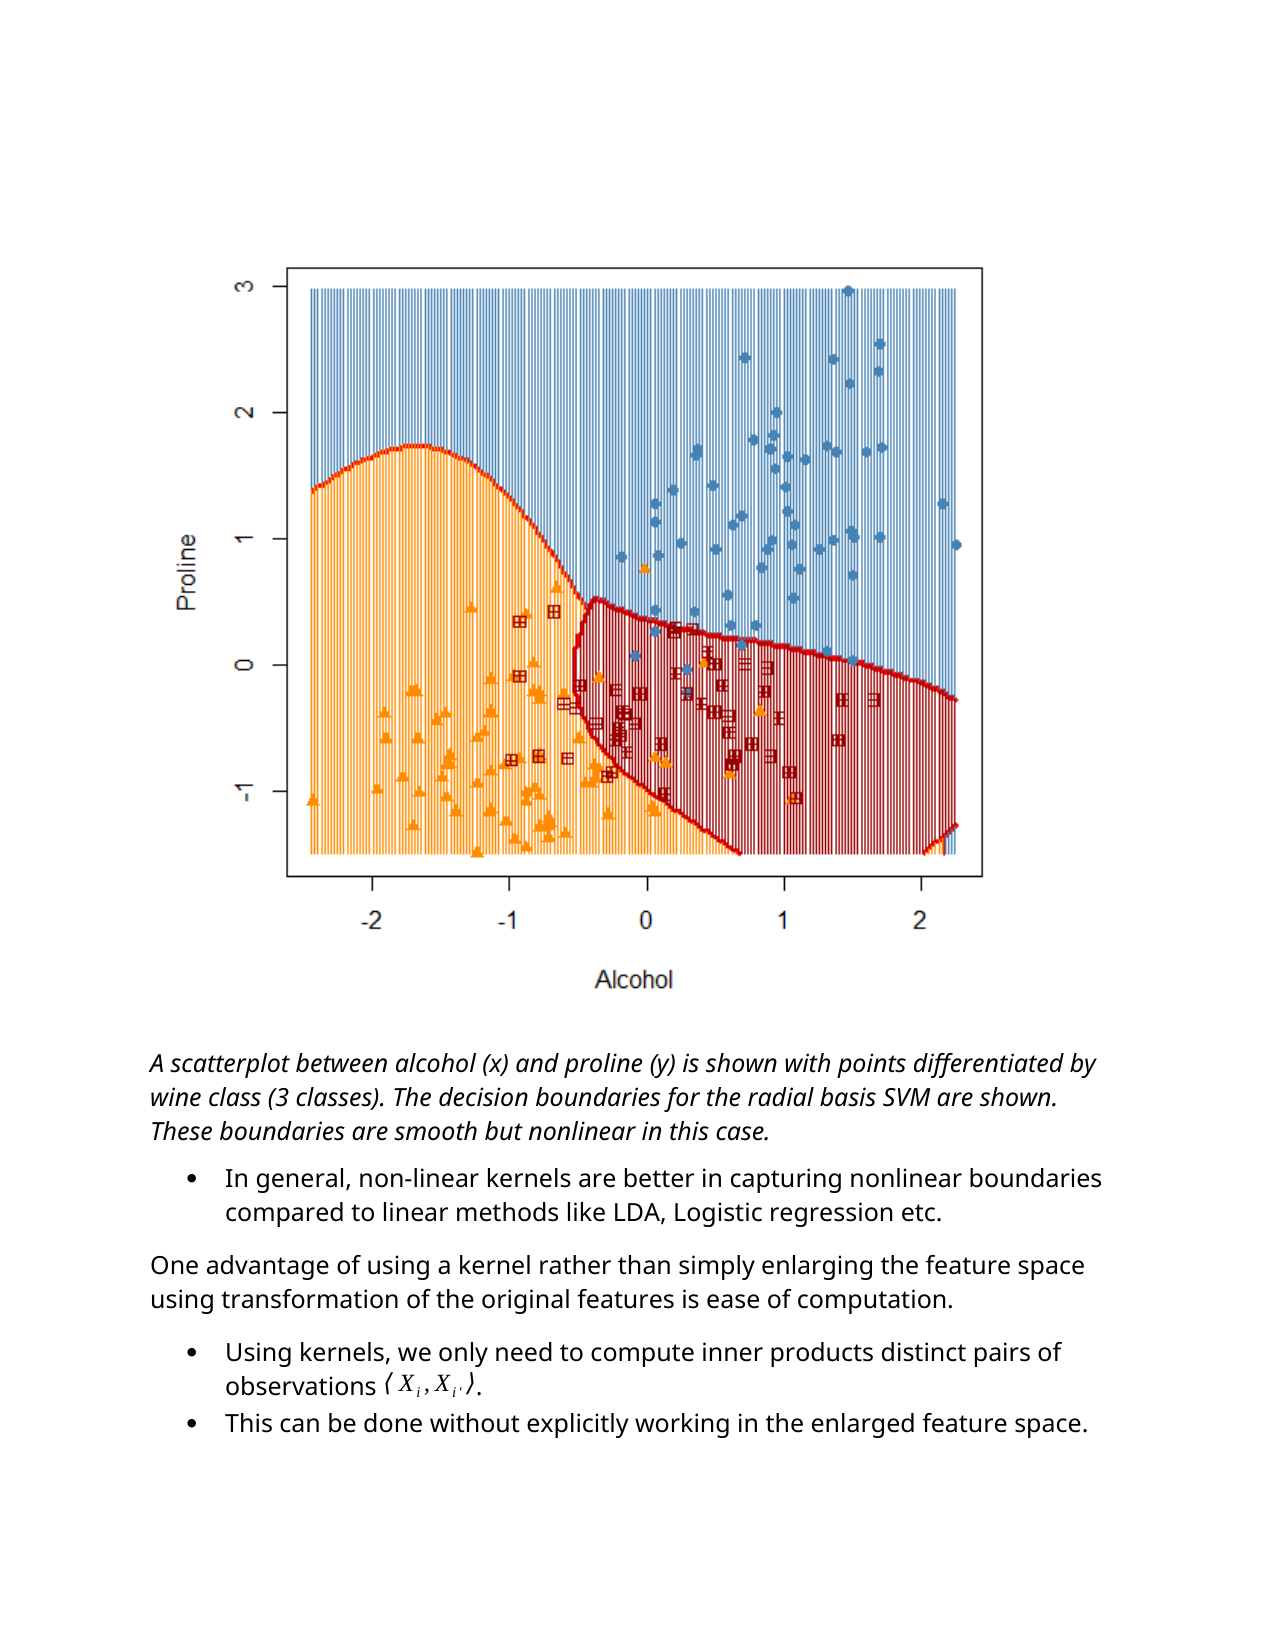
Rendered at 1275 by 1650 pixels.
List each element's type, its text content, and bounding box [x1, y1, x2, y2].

text A scatterplot between alcohol (x) and proline (y) is shown with points differentiated by wine class (3 classes). The decision boundaries for the radial basis SVM are shown. These boundaries are smooth but nonlinear in this case. [150, 1046, 1125, 1148]
list This can be done without explicitly working in the enlarged feature space. [187, 1406, 1125, 1440]
text One advantage of using a kernel rather than simply enlarging the feature space using transformation of the original features is ease of computation. [150, 1247, 1125, 1316]
list In general, non-linear kernels are better in capturing nonlinear boundaries compared to linear methods like LDA, Logistic regression etc. [187, 1161, 1125, 1229]
list Using kernels, we only need to compute inner products distinct pairs of observations . [187, 1334, 1125, 1402]
picture [168, 150, 1044, 1025]
